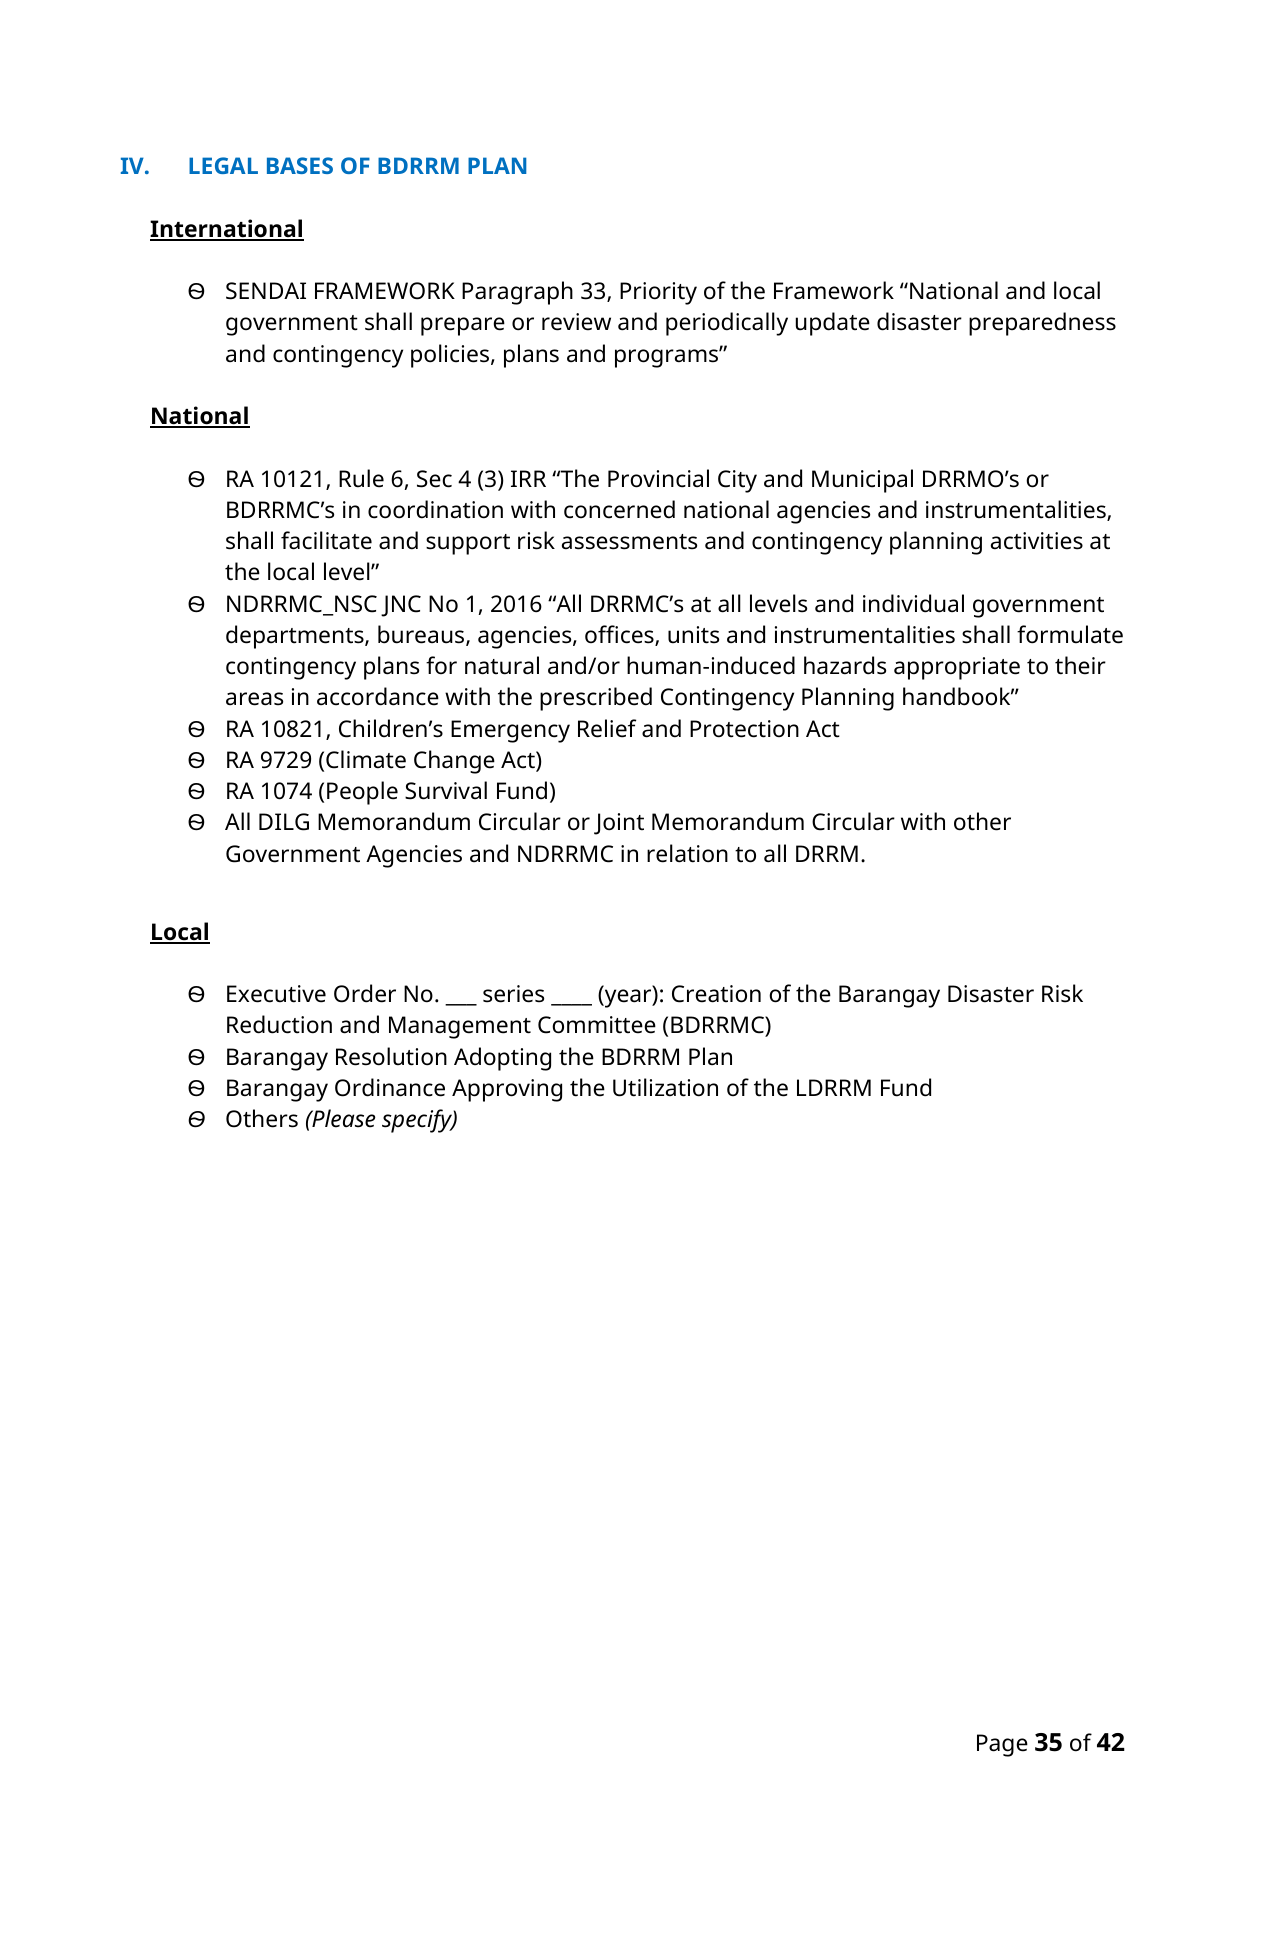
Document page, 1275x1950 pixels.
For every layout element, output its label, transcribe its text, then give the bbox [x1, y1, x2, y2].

list Barangay Resolution Adopting the BDRRM Plan [187, 1041, 1125, 1072]
list SENDAI FRAMEWORK Paragraph 33, Priority of the Framework “National and local government shall prepare or review and periodically update disaster preparedness and contingency policies, plans and programs” [187, 275, 1125, 369]
list RA 9729 (Climate Change Act) [187, 744, 1125, 775]
list Others (Please specify) [187, 1103, 1125, 1134]
list NDRRMC_NSC JNC No 1, 2016 “All DRRMC’s at all levels and individual government departments, bureaus, agencies, offices, units and instrumentalities shall formulate contingency plans for natural and/or human-induced hazards appropriate to their areas in accordance with the prescribed Contingency Planning handbook” [187, 587, 1125, 712]
list RA 1074 (People Survival Fund) [187, 775, 1125, 806]
text National [150, 400, 1125, 431]
list All DILG Memorandum Circular or Joint Memorandum Circular with other Government Agencies and NDRRMC in relation to all DRRM. [187, 806, 1125, 869]
list RA 10821, Children’s Emergency Relief and Protection Act [187, 712, 1125, 744]
list Executive Order No. ___ series ____ (year): Creation of the Barangay Disaster Risk Reduction and Management Committee (BDRRMC) [187, 978, 1125, 1041]
text Local [150, 916, 1125, 947]
list Barangay Ordinance Approving the Utilization of the LDRRM Fund [187, 1072, 1125, 1103]
list RA 10121, Rule 6, Sec 4 (3) IRR “The Provincial City and Municipal DRRMO’s or BDRRMC’s in coordination with concerned national agencies and instrumentalities, shall facilitate and support risk assessments and contingency planning activities at the local level” [187, 462, 1125, 587]
list LEGAL BASES OF BDRRM PLAN [150, 150, 1125, 181]
text International [150, 212, 1125, 244]
